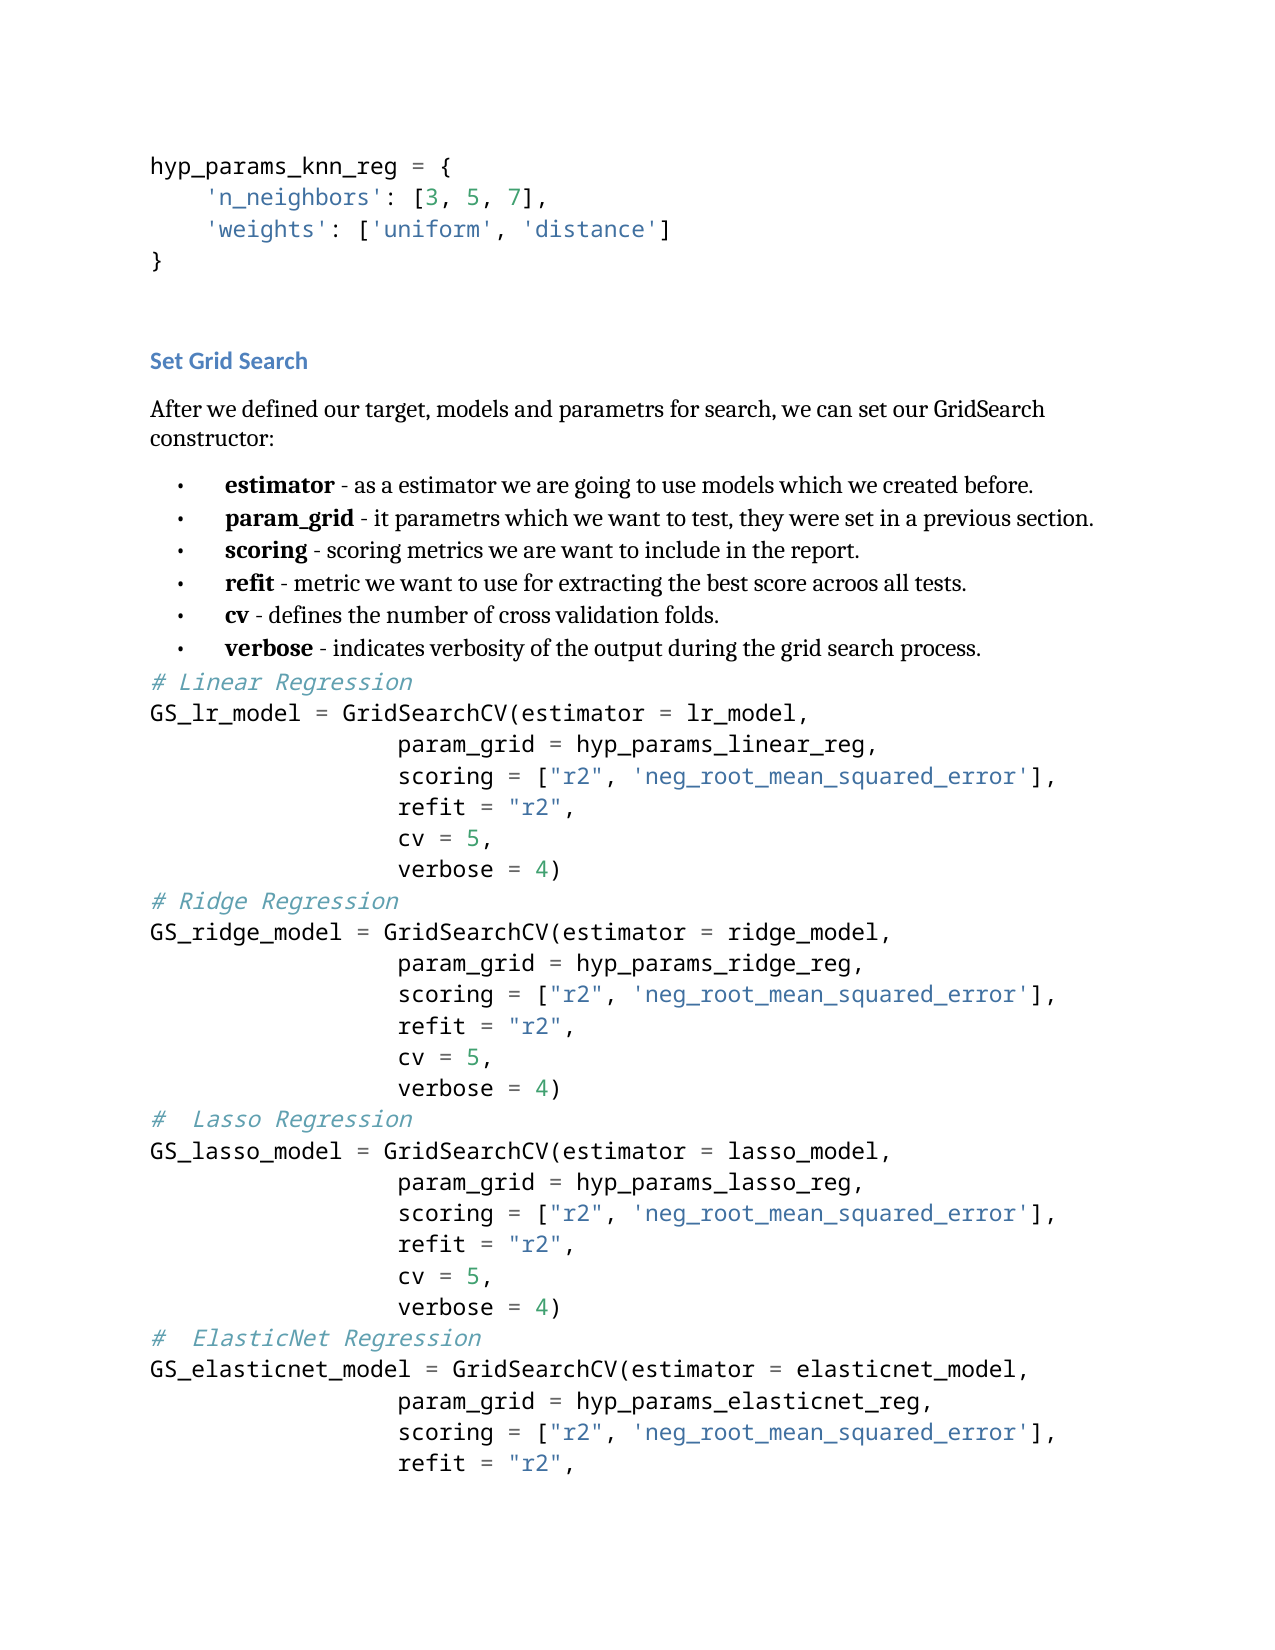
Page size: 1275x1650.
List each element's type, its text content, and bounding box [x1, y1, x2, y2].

list param_grid - it parametrs which we want to test, they were set in a previous section. [175, 503, 1125, 532]
text hyp_params_knn_reg = { 'n_neighbors': [3, 5, 7], 'weights': ['uniform', 'distance'] } [150, 150, 1125, 275]
subtitle Set Grid Search [150, 345, 1125, 376]
list estimator - as a estimator we are going to use models which we created before. [175, 471, 1125, 500]
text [150, 666, 1125, 1478]
list cv - defines the number of cross validation folds. [175, 601, 1125, 630]
list verbose - indicates verbosity of the output during the grid search process. [175, 633, 1125, 662]
list scoring - scoring metrics we are want to include in the report. [175, 536, 1125, 565]
list refit - metric we want to use for extracting the best score acroos all tests. [175, 568, 1125, 597]
text After we defined our target, models and parametrs for search, we can set our GridSearch constructor: [150, 395, 1125, 452]
